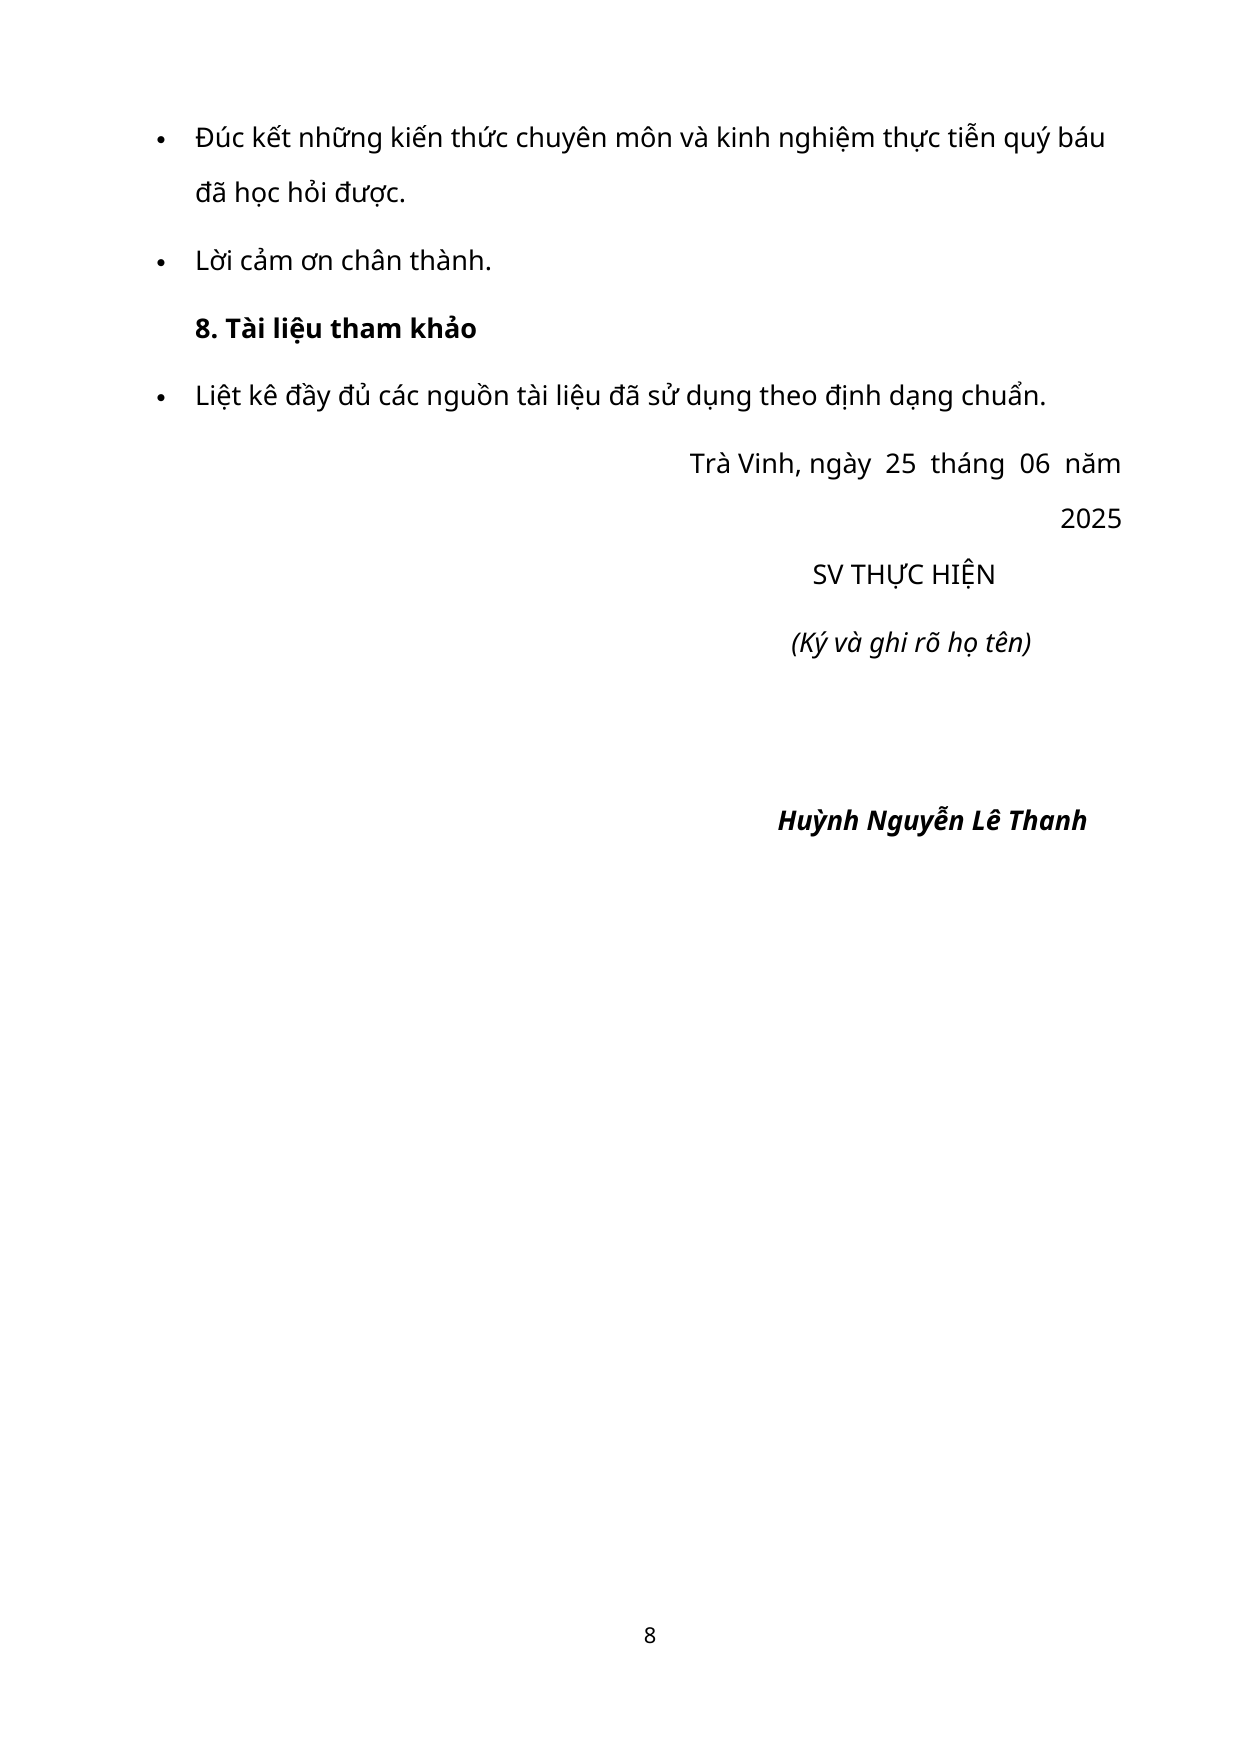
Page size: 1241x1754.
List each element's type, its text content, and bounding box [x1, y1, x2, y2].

list Đúc kết những kiến thức chuyên môn và kinh nghiệm thực tiễn quý báu đã học hỏi được. [157, 118, 1110, 210]
list Liệt kê đầy đủ các nguồn tài liệu đã sử dụng theo định dạng chuẩn. [157, 377, 1110, 414]
text 8. Tài liệu tham khảo [195, 309, 1110, 346]
list SV THỰC HIỆN [702, 555, 1122, 592]
list Lời cảm ơn chân thành. [157, 241, 1110, 278]
list Trà Vinh, ngày 25 tháng 06 năm 2025 [627, 445, 1122, 537]
text (Ký và ghi rõ họ tên) [702, 623, 1122, 660]
list Huỳnh Nguyễn Lê Thanh [702, 802, 1122, 838]
